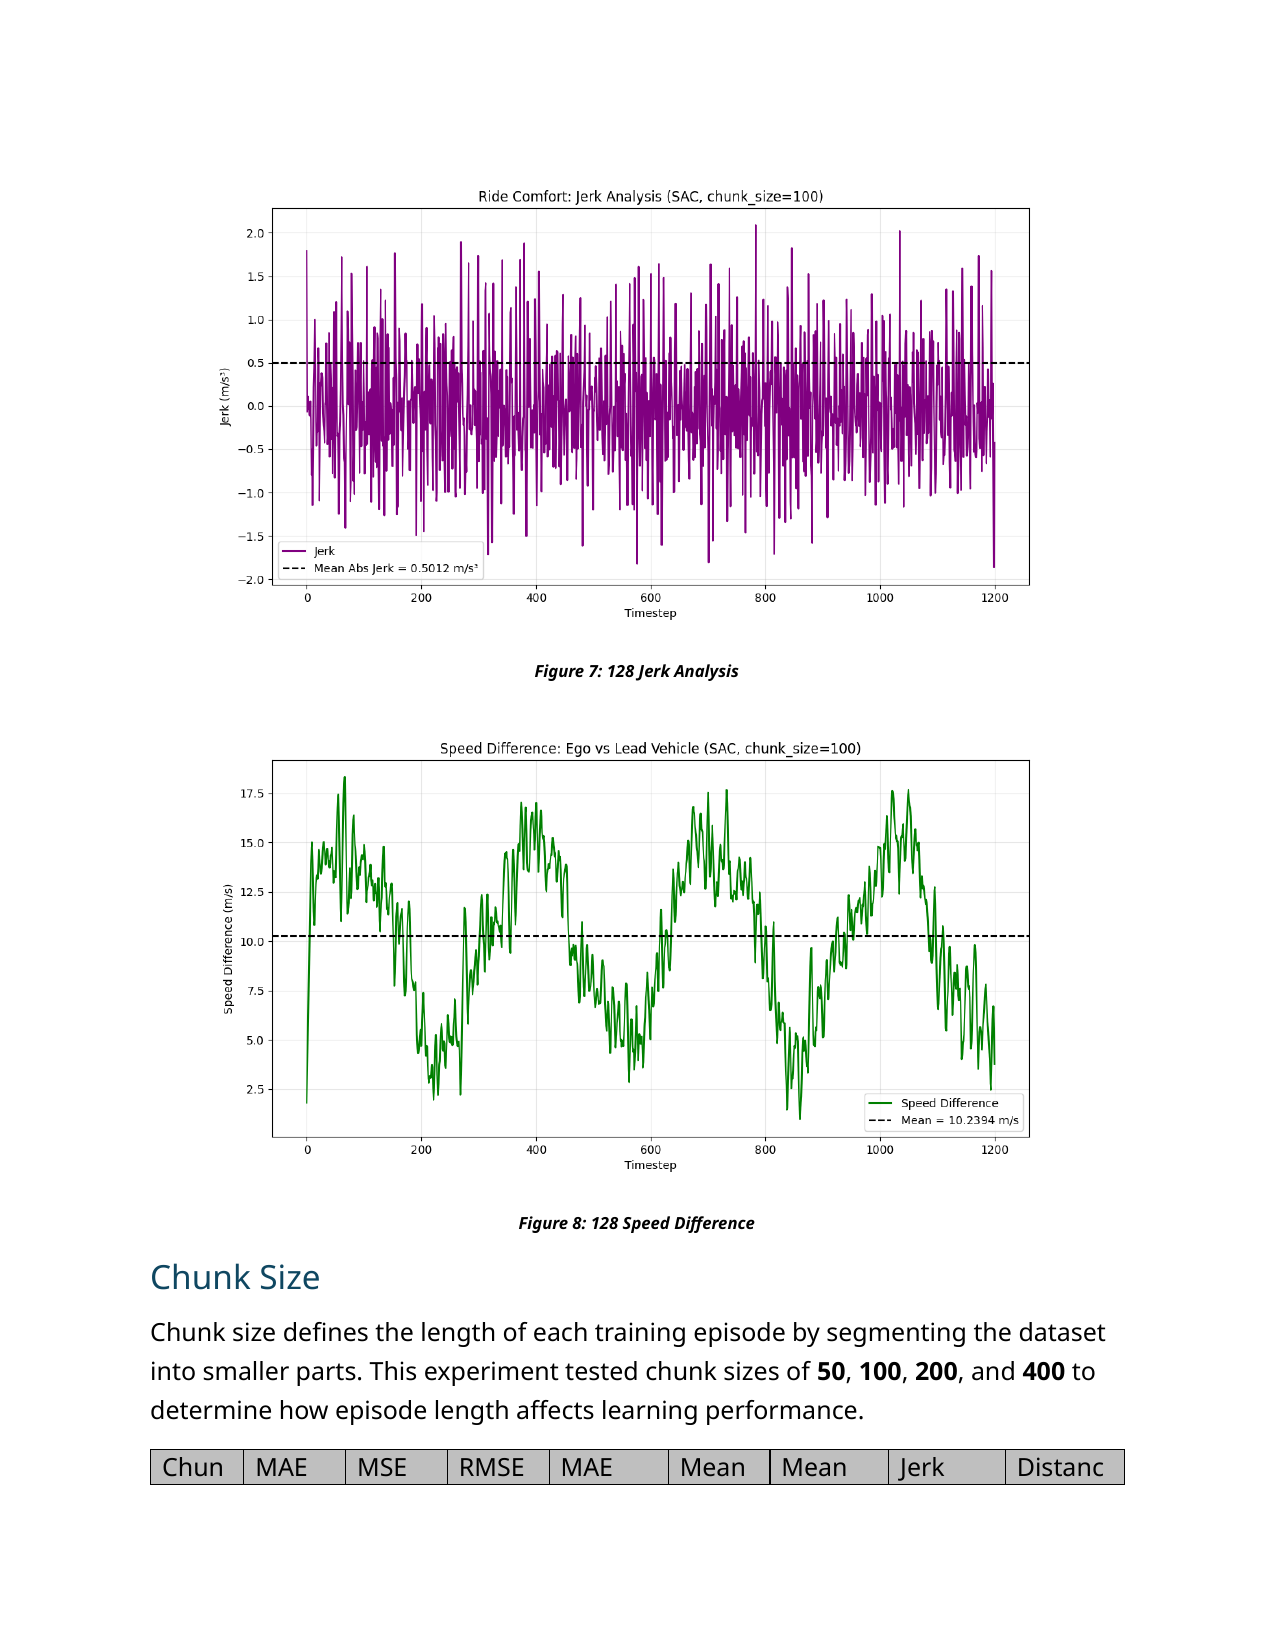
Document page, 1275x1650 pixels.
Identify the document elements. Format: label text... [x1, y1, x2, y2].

table_header Mean Absolute Jerk [771, 1450, 888, 1484]
table_header RMSE Speed [448, 1450, 549, 1484]
table_header Jerk Variance [889, 1450, 1005, 1484]
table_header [1006, 1450, 1124, 1484]
subtitle Chunk Size [150, 1254, 1125, 1299]
picture [150, 702, 1125, 1190]
table_header MAE Speed [244, 1450, 345, 1484]
text Chunk size defines the length of each training episode by segmenting the dataset into smaller parts. This experiment tested chunk sizes of 50, 100, 200, and 400 to determine how episode length affects learning performance. [150, 1314, 1125, 1427]
table_header MAE Distance [550, 1450, 668, 1484]
table_header Chunk Size [151, 1450, 243, 1484]
table_header MSE Speed [346, 1450, 447, 1484]
table_header Mean Speed Diff [669, 1450, 769, 1484]
picture [150, 150, 1125, 638]
text Figure 7: 128 Jerk Analysis [150, 659, 1125, 682]
text Figure 8: 128 Speed Difference [150, 1211, 1125, 1234]
